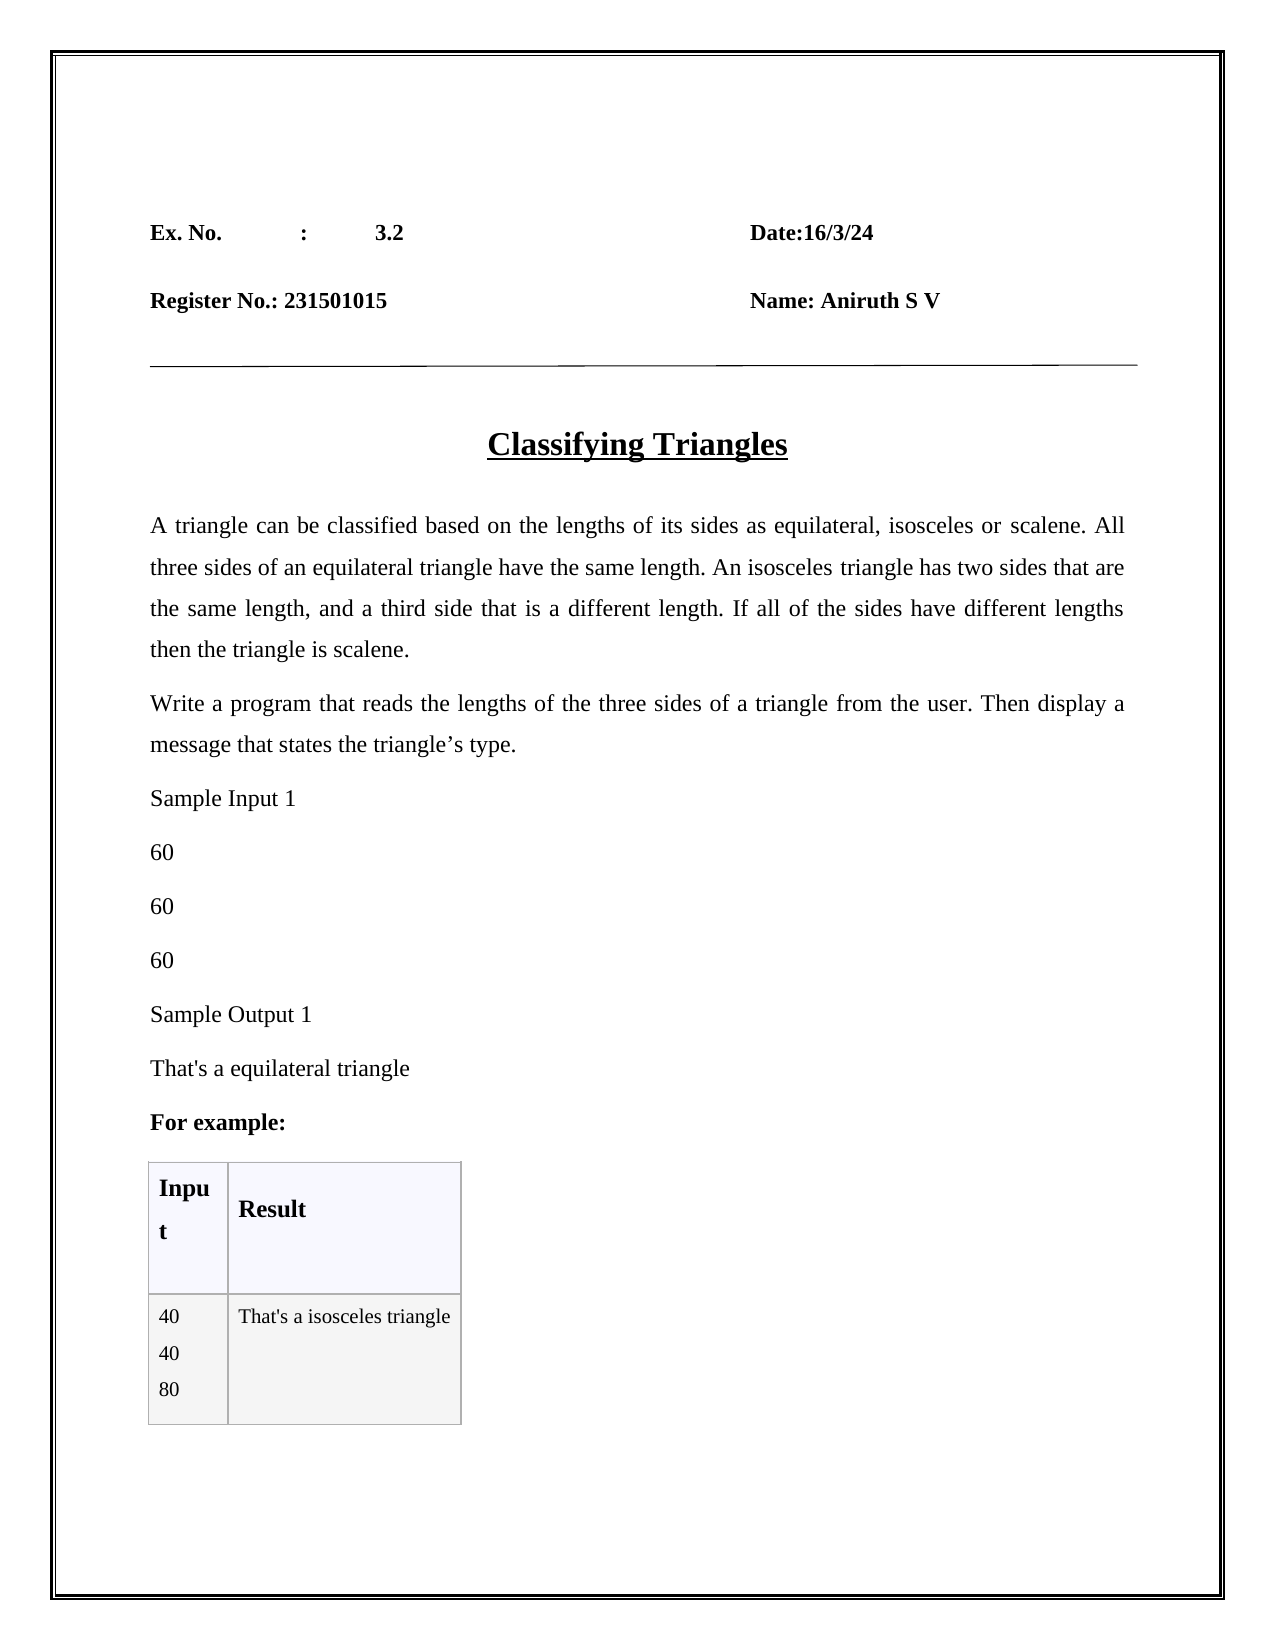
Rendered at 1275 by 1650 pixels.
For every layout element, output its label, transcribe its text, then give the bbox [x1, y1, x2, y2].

text 60 [150, 946, 1125, 973]
text 60 [150, 838, 1125, 866]
table_cell 40 40 80 [149, 1295, 227, 1424]
text Sample Output 1 [150, 1000, 1125, 1027]
text Sample Input 1 [150, 784, 1125, 812]
text 60 [150, 892, 1125, 920]
text That's a equilateral triangle [150, 1054, 1125, 1081]
text Register No.: 231501015 Name: Aniruth S V [150, 287, 1125, 314]
text Write a program that reads the lengths of the three sides of a triangle from the user. Then display a message that states the triangle’s type. [150, 689, 1125, 758]
table_cell That's a isosceles triangle [229, 1295, 460, 1424]
text Classifying Triangles [150, 424, 1125, 463]
text Ex. No. : 3.2 Date:16/3/24 [150, 219, 1125, 245]
table_header Input [149, 1163, 227, 1293]
text A triangle can be classified based on the lengths of its sides as equilateral, isosceles or scalene. All three sides of an equilateral triangle have the same length. An isosceles triangle has two sides that are the same length, and a third side that is a different length. If all of the sides have different lengths then the triangle is scalene. [150, 511, 1125, 663]
table_header Result [229, 1163, 460, 1293]
text For example: [150, 1107, 1125, 1135]
